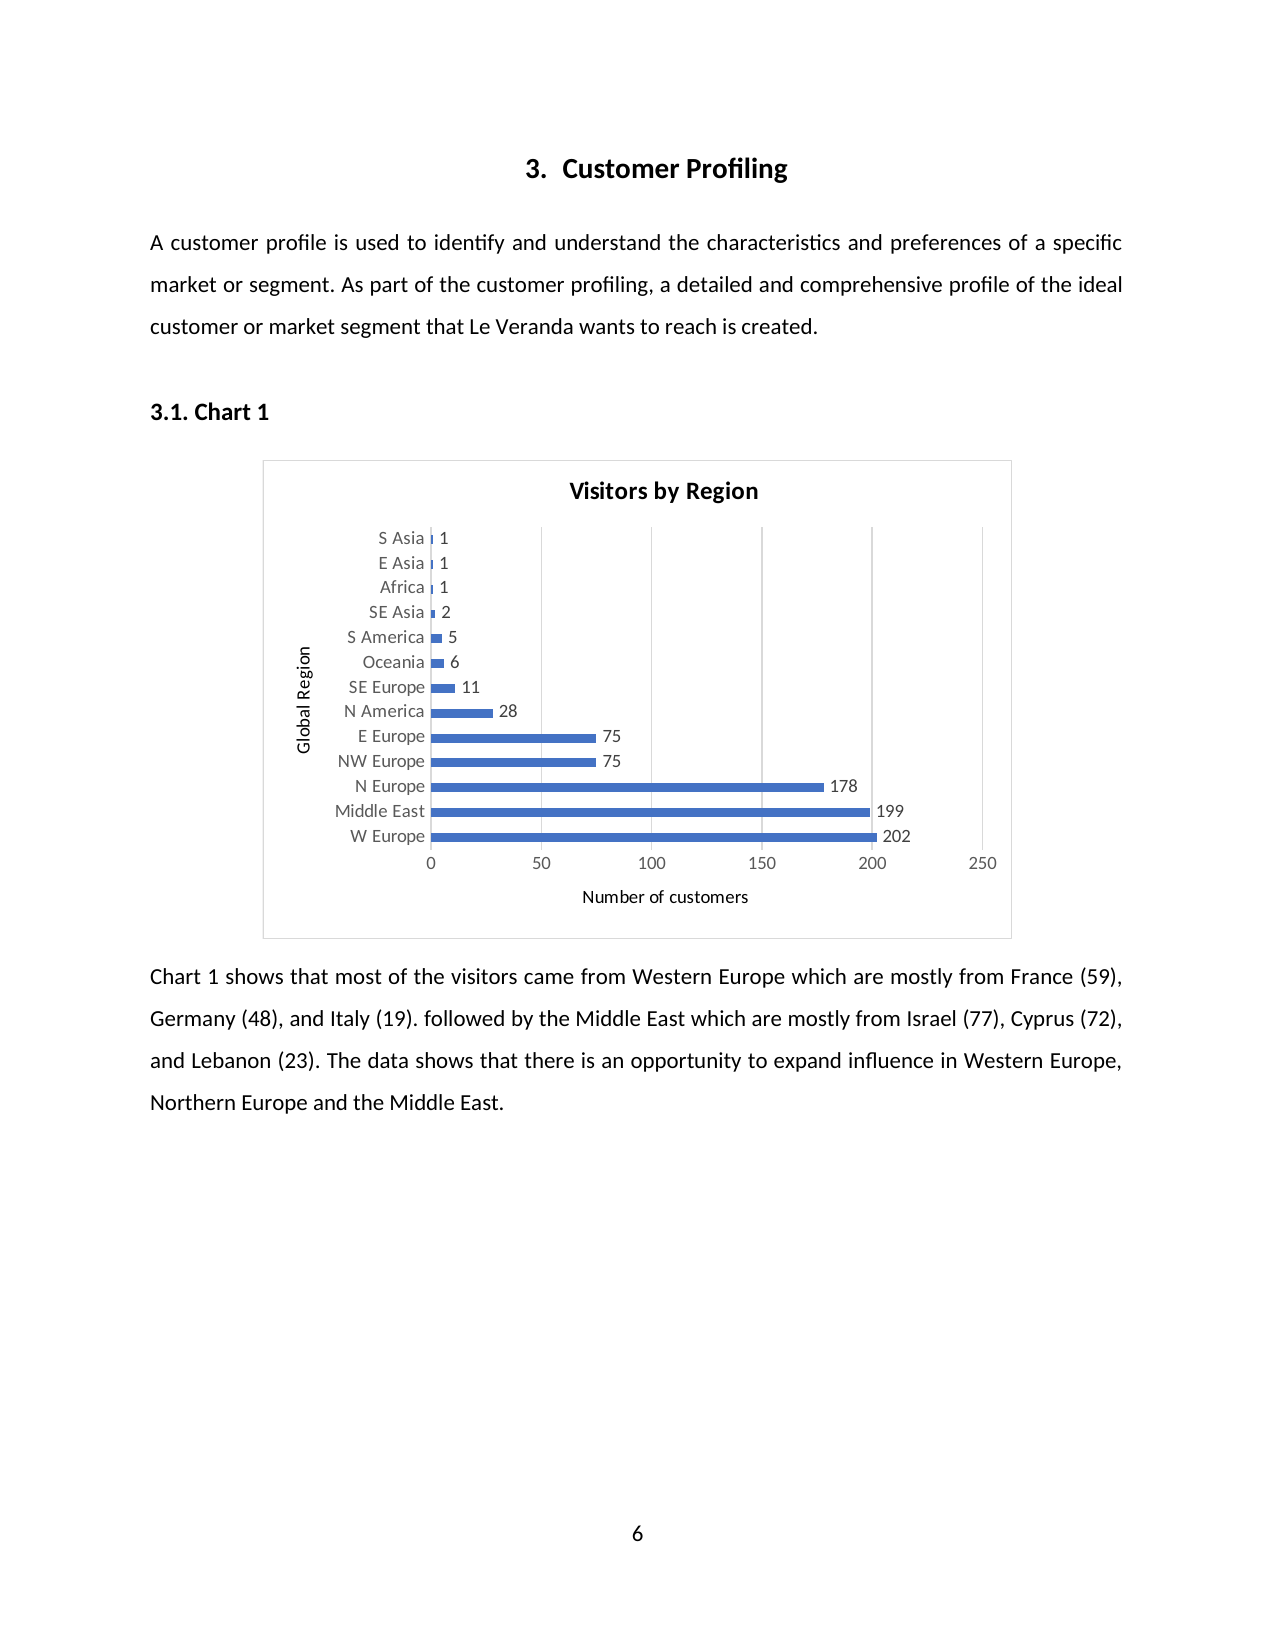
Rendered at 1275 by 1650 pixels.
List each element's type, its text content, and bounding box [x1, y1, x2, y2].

text A customer profile is used to identify and understand the characteristics and preferences of a specific market or segment. As part of the customer profiling, a detailed and comprehensive profile of the ideal customer or market segment that Le Veranda wants to reach is created. [150, 228, 1125, 340]
subtitle 3.1. Chart 1 [150, 396, 1125, 427]
text Chart 1 shows that most of the visitors came from Western Europe which are mostly from France (59), Germany (48), and Italy (19). followed by the Middle East which are mostly from Israel (77), Cyprus (72), and Lebanon (23). The data shows that there is an opportunity to expand influence in Western Europe, Northern Europe and the Middle East. [150, 962, 1125, 1116]
subtitle Customer Profiling [187, 150, 1125, 186]
